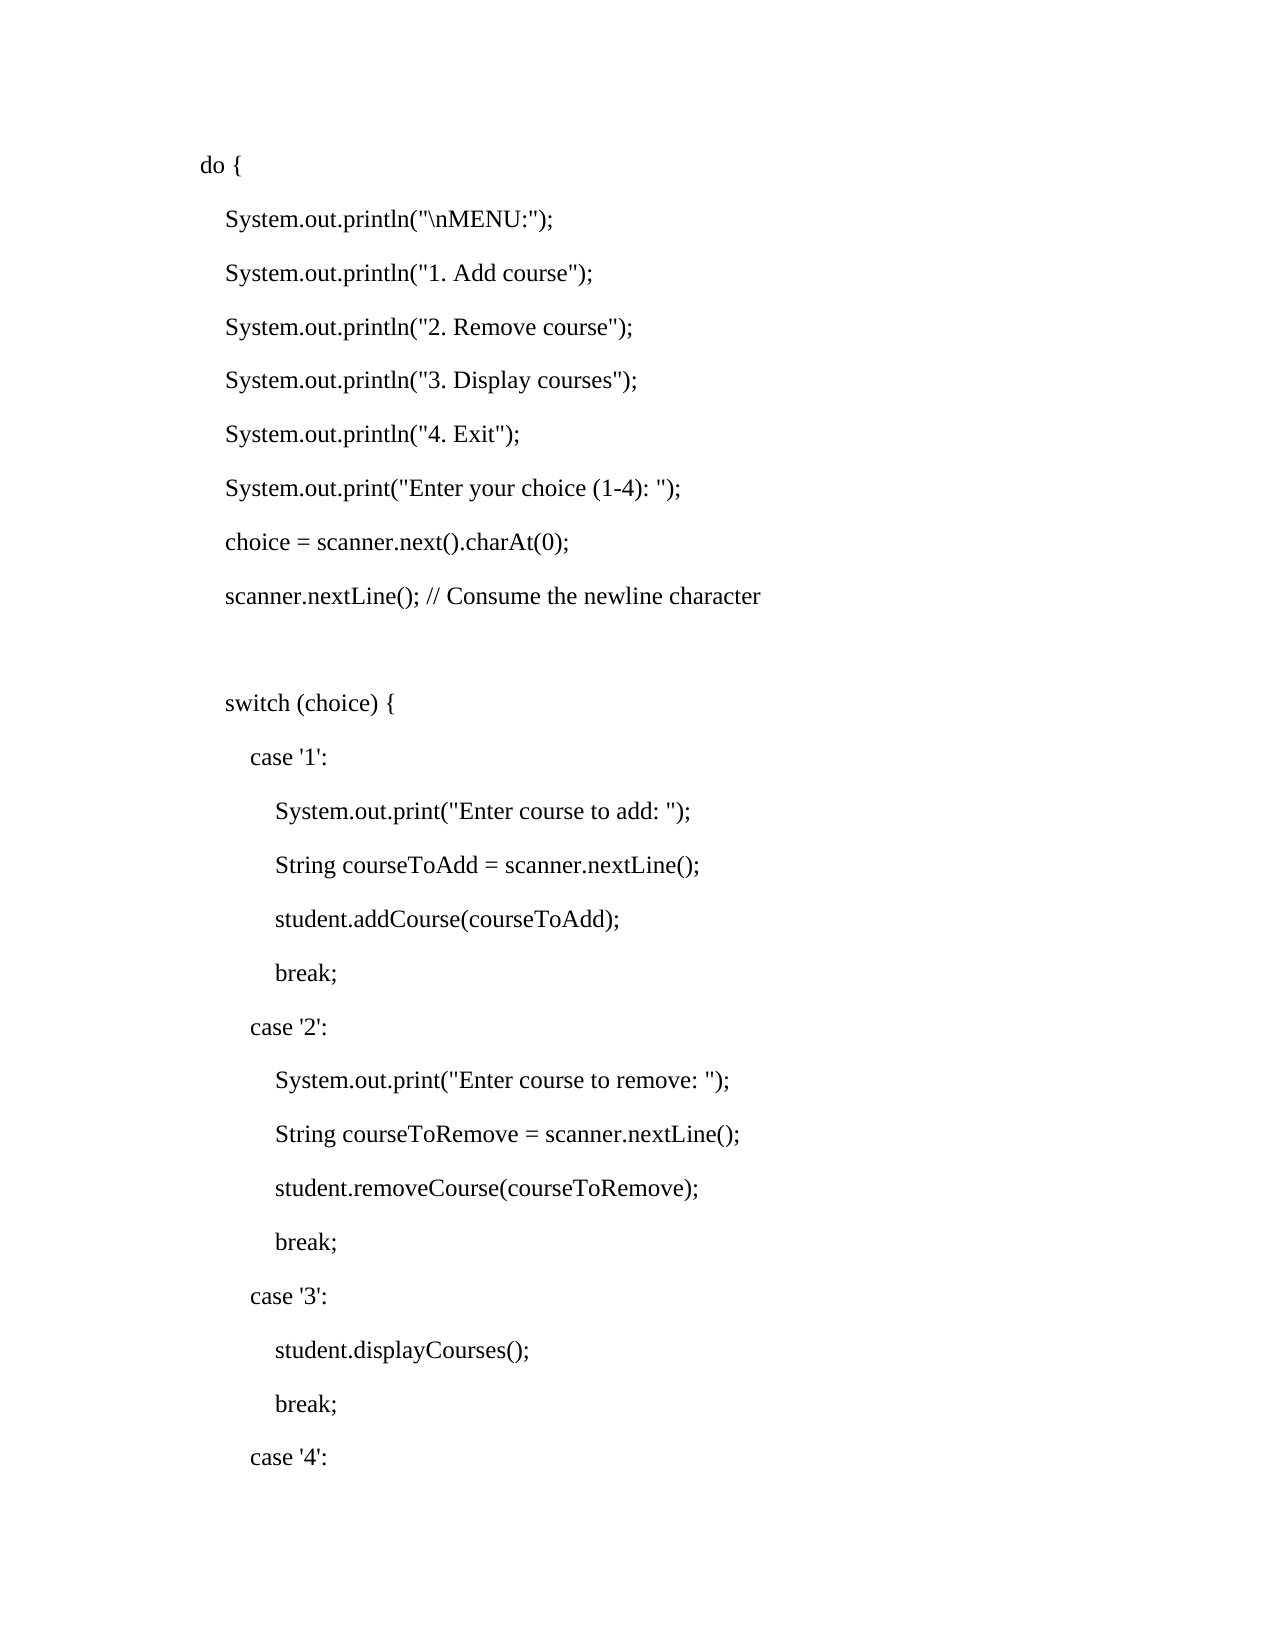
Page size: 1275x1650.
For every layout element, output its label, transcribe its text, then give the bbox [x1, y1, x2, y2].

text System.out.println("\nMENU:"); [150, 204, 1125, 233]
text System.out.print("Enter your choice (1-4): "); [150, 473, 1125, 502]
text System.out.println("2. Remove course"); [150, 312, 1125, 340]
text System.out.print("Enter course to remove: "); [150, 1066, 1125, 1094]
text case '1': [150, 742, 1125, 771]
text String courseToRemove = scanner.nextLine(); [150, 1119, 1125, 1148]
text do { [150, 150, 1125, 179]
text student.displayCourses(); [150, 1335, 1125, 1363]
text case '4': [150, 1442, 1125, 1471]
text System.out.println("4. Exit"); [150, 419, 1125, 448]
text System.out.println("1. Add course"); [150, 258, 1125, 286]
text case '3': [150, 1281, 1125, 1310]
text System.out.print("Enter course to add: "); [150, 796, 1125, 825]
text String courseToAdd = scanner.nextLine(); [150, 850, 1125, 879]
text scanner.nextLine(); // Consume the newline character [150, 581, 1125, 609]
text break; [150, 958, 1125, 987]
text break; [150, 1389, 1125, 1417]
text switch (choice) { [150, 688, 1125, 717]
text break; [150, 1227, 1125, 1256]
text student.addCourse(courseToAdd); [150, 904, 1125, 933]
text choice = scanner.next().charAt(0); [150, 527, 1125, 556]
text student.removeCourse(courseToRemove); [150, 1173, 1125, 1202]
text case '2': [150, 1012, 1125, 1040]
text System.out.println("3. Display courses"); [150, 365, 1125, 394]
